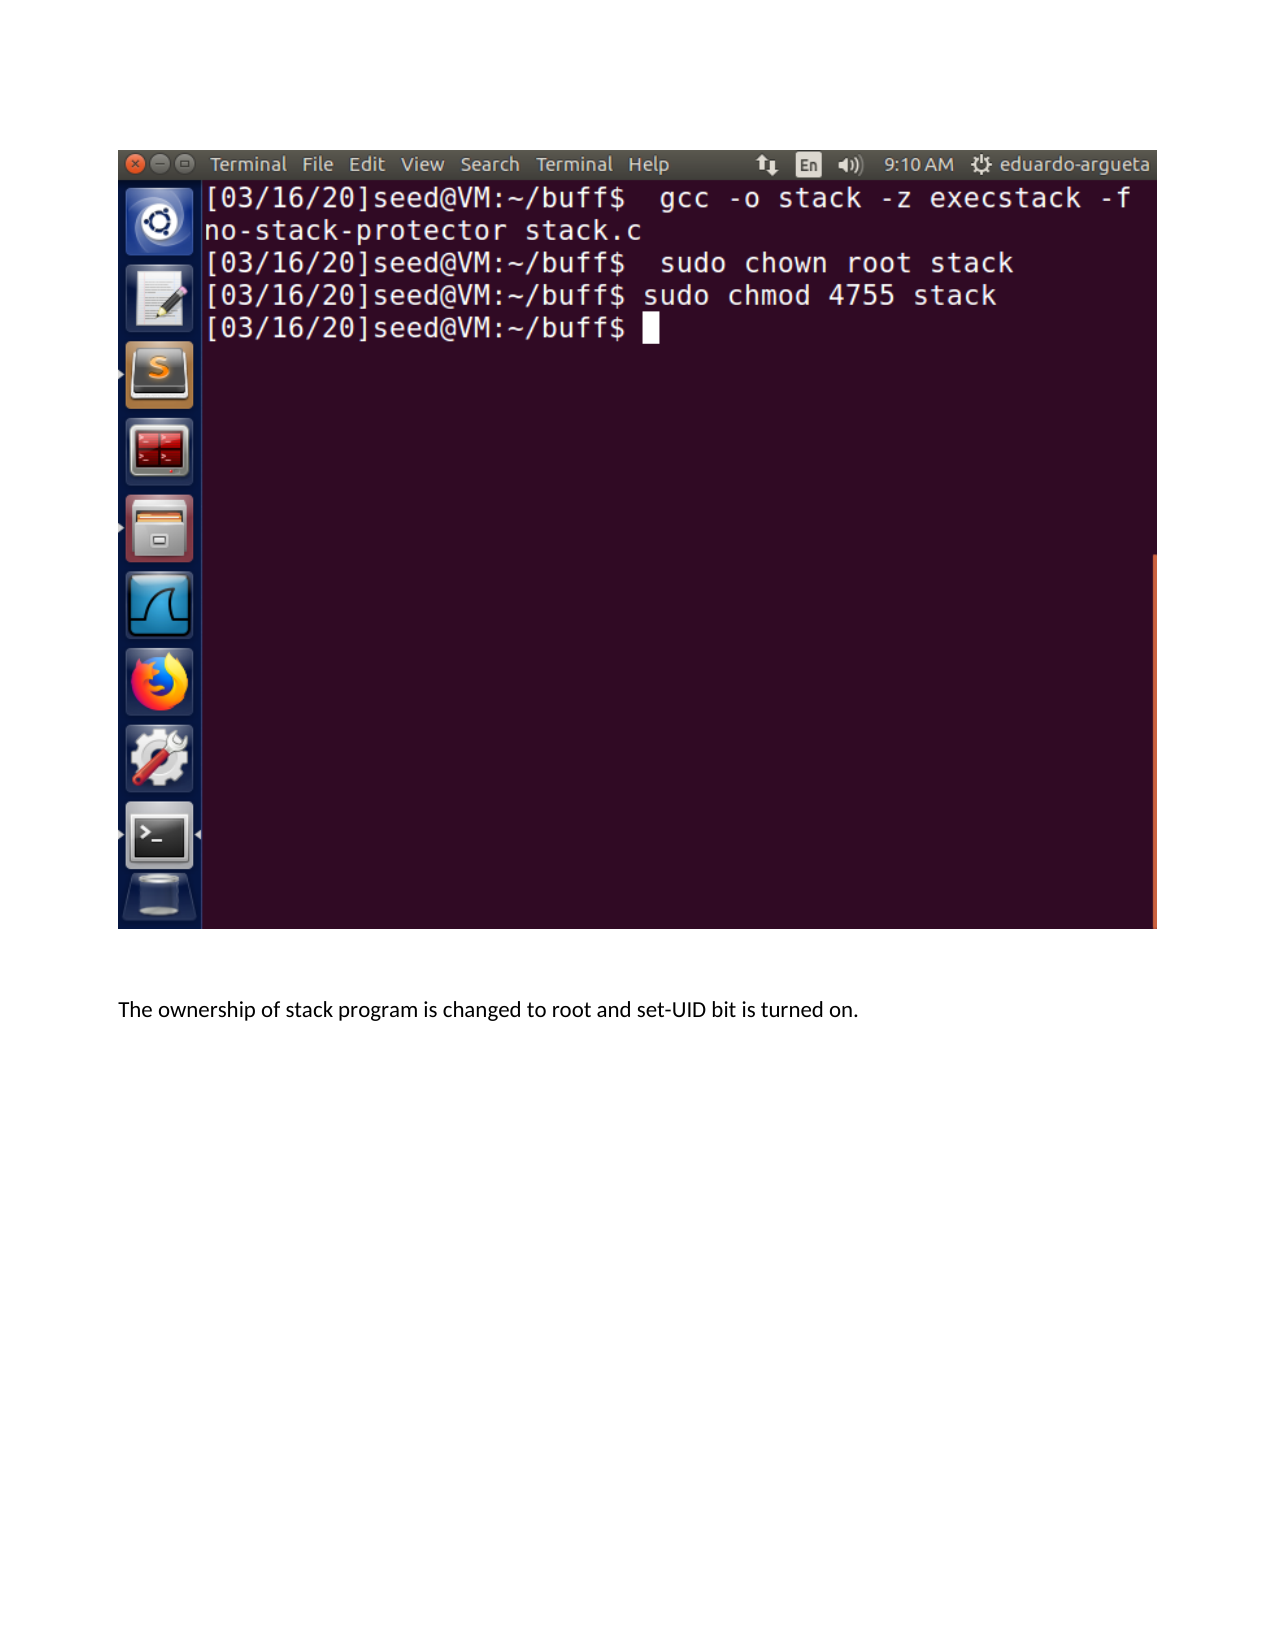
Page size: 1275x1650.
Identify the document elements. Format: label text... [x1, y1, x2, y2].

text The ownership of stack program is changed to root and set-UID bit is turned on. [118, 995, 1157, 1023]
picture [118, 150, 1157, 929]
